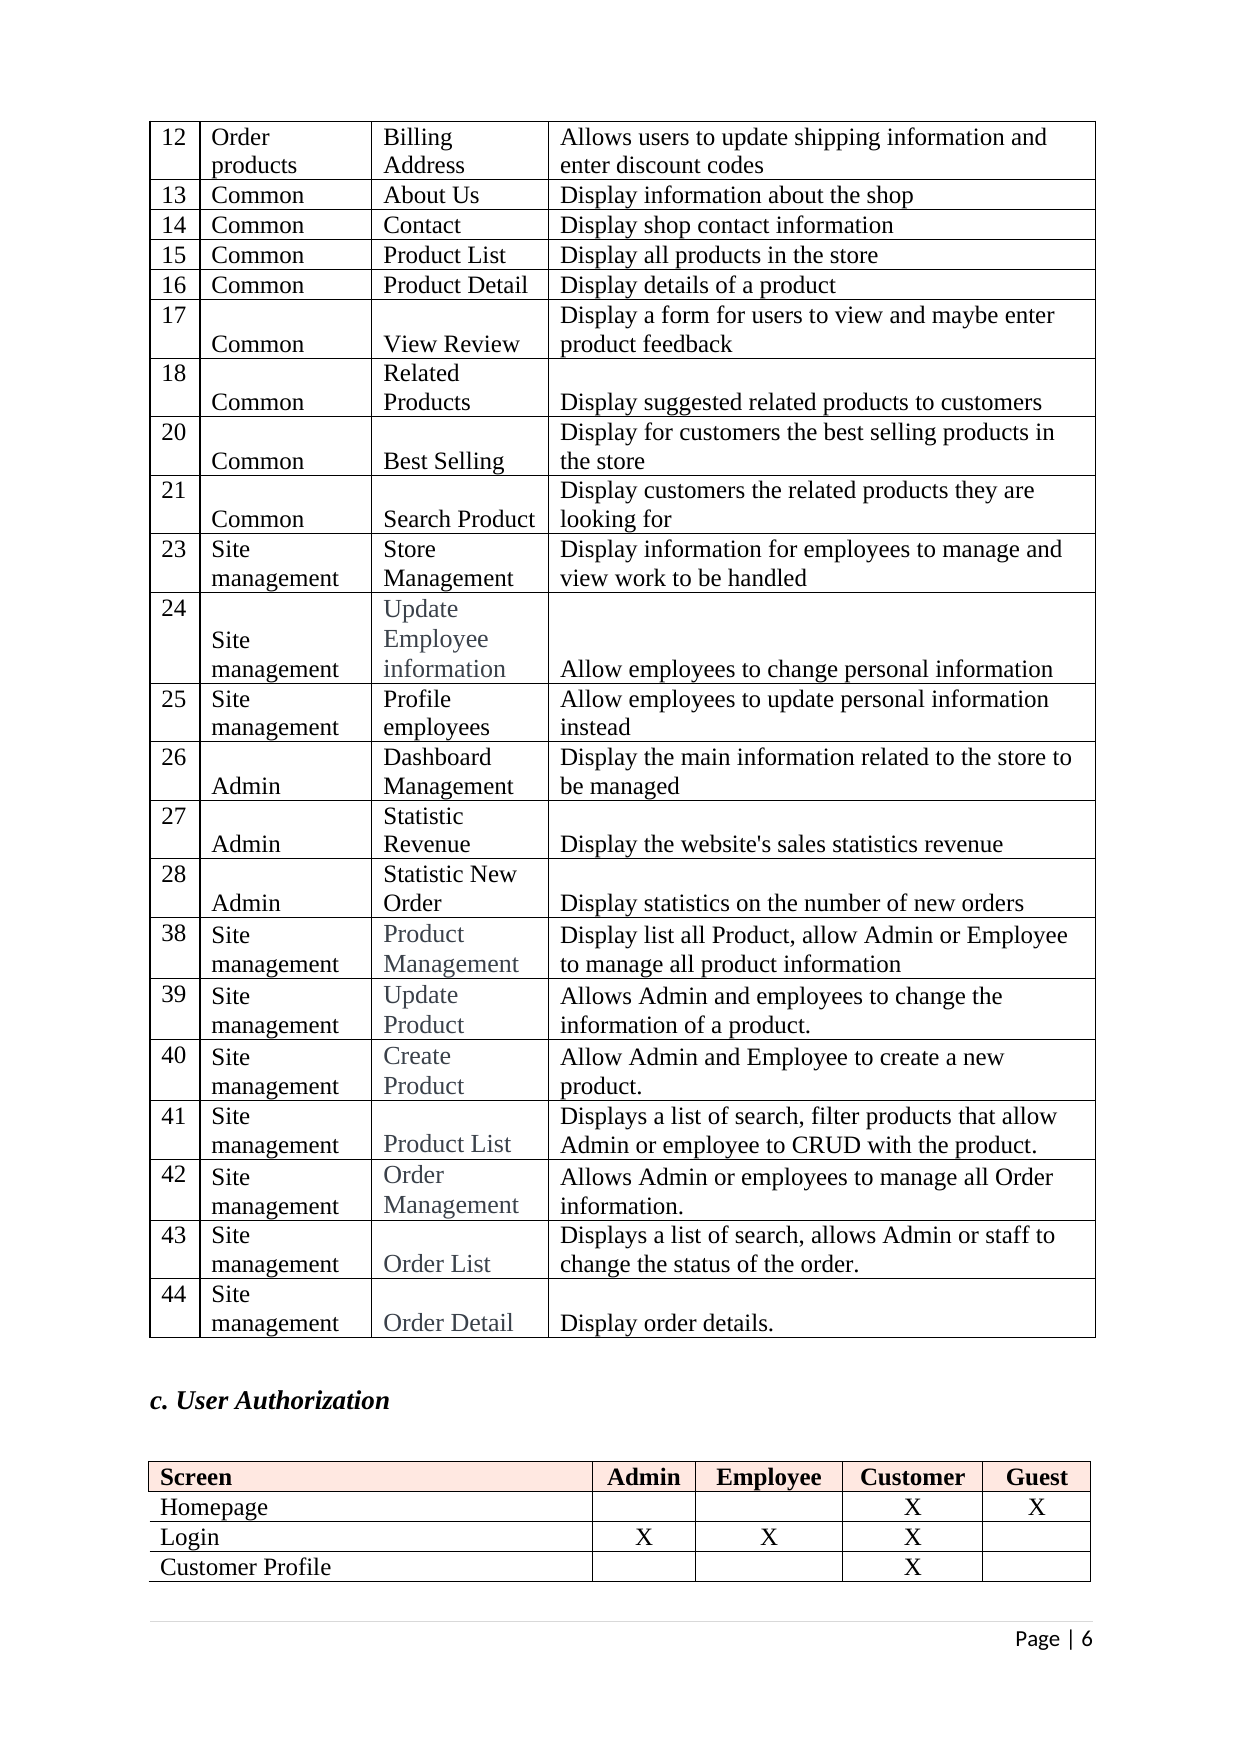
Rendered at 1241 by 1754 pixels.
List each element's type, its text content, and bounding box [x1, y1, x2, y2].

table_cell Statistic Revenue [372, 801, 548, 858]
table_cell Display for customers the best selling products in the store [549, 417, 1095, 474]
table_header Guest [983, 1462, 1090, 1491]
table_cell 27 [151, 801, 199, 858]
table_cell Site management [201, 1221, 371, 1278]
table_cell 26 [151, 742, 199, 800]
table_cell 21 [151, 476, 199, 533]
table_cell 13 [151, 180, 199, 209]
table_cell Displays a list of search, allows Admin or staff to change the status of the order. [549, 1221, 1095, 1278]
table_cell Display shop contact information [549, 210, 1095, 239]
table_cell 24 [151, 593, 199, 683]
table_cell Common [201, 300, 371, 357]
table_cell Profile employees [372, 684, 548, 741]
table_cell [696, 1492, 842, 1521]
table_cell Common [201, 359, 371, 416]
table_cell Search Product [372, 476, 548, 533]
table_cell Display statistics on the number of new orders [549, 859, 1095, 917]
table_cell 25 [151, 684, 199, 741]
table_cell Allows Admin or employees to manage all Order information. [549, 1160, 1095, 1219]
table_cell Display list all Product, allow Admin or Employee to manage all product information [549, 918, 1095, 978]
table_cell [983, 1522, 1090, 1551]
table_cell Create Product [372, 1040, 548, 1100]
table_cell Contact [372, 210, 548, 239]
table_cell Display details of a product [549, 270, 1095, 299]
table_cell Common [201, 417, 371, 474]
table_cell [983, 1552, 1090, 1581]
table_cell 28 [151, 859, 199, 917]
table_cell Display customers the related products they are looking for [549, 476, 1095, 533]
table_cell 39 [151, 979, 199, 1039]
table_cell [696, 1552, 842, 1581]
table_cell Store Management [372, 534, 548, 592]
subtitle c. User Authorization [150, 1384, 1093, 1416]
table_cell Product Management [372, 918, 548, 978]
table_cell Billing Address [372, 122, 548, 179]
table_cell Site management [201, 1160, 371, 1219]
table_cell Site management [201, 979, 371, 1039]
table_cell 20 [151, 417, 199, 474]
table_cell Allows Admin and employees to change the information of a product. [549, 979, 1095, 1039]
table_header Employee [696, 1462, 842, 1491]
table_cell Common [201, 240, 371, 269]
table_header Customer [843, 1462, 982, 1491]
table_cell Site management [201, 593, 371, 683]
table_cell Product Detail [372, 270, 548, 299]
table_cell Order List [372, 1221, 548, 1278]
table_cell Display the main information related to the store to be managed [549, 742, 1095, 800]
table_cell Display the website's sales statistics revenue [549, 801, 1095, 858]
table_cell Common [201, 476, 371, 533]
table_cell Product List [372, 240, 548, 269]
table_cell Common [201, 270, 371, 299]
table_cell Login [149, 1522, 592, 1551]
table_cell Display order details. [549, 1279, 1095, 1337]
table_cell Admin [201, 859, 371, 917]
table_cell 17 [151, 300, 199, 357]
table_cell Common [201, 210, 371, 239]
table_cell Allow Admin and Employee to create a new product. [549, 1040, 1095, 1100]
table_cell 38 [151, 918, 199, 978]
table_cell 41 [151, 1101, 199, 1158]
table_cell Order products [201, 122, 371, 179]
table_cell [593, 1492, 695, 1521]
table_cell Site management [201, 1040, 371, 1100]
table_cell 14 [151, 210, 199, 239]
table_cell [593, 1552, 695, 1581]
table_cell Allow employees to update personal information instead [549, 684, 1095, 741]
table_cell 15 [151, 240, 199, 269]
table_cell Site management [201, 918, 371, 978]
table_cell 40 [151, 1040, 199, 1100]
table_cell Update Product [372, 979, 548, 1039]
table_cell View Review [372, 300, 548, 357]
table_cell Admin [201, 801, 371, 858]
table_cell Display information about the shop [549, 180, 1095, 209]
table_cell Site management [201, 534, 371, 592]
table_cell Admin [201, 742, 371, 800]
table_cell Dashboard Management [372, 742, 548, 800]
table_cell Homepage [149, 1492, 592, 1521]
table_cell X [696, 1522, 842, 1551]
table_cell Allows users to update shipping information and enter discount codes [549, 122, 1095, 179]
table_cell About Us [372, 180, 548, 209]
table_cell Update Employee information [372, 593, 548, 683]
table_cell Site management [201, 1101, 371, 1158]
table_cell X [843, 1552, 982, 1581]
table_cell Site management [201, 684, 371, 741]
table_cell Order Management [372, 1160, 548, 1219]
table_cell Customer Profile [149, 1552, 592, 1581]
table_cell 12 [151, 122, 199, 179]
table_cell Display a form for users to view and maybe enter product feedback [549, 300, 1095, 357]
table_cell Displays a list of search, filter products that allow Admin or employee to CRUD with the product. [549, 1101, 1095, 1158]
table_header Admin [593, 1462, 695, 1491]
table_cell 23 [151, 534, 199, 592]
table_header Screen [149, 1462, 592, 1491]
table_cell 18 [151, 359, 199, 416]
table_cell Statistic New Order [372, 859, 548, 917]
table_cell Order Detail [372, 1279, 548, 1337]
table_cell 16 [151, 270, 199, 299]
table_cell X [983, 1492, 1090, 1521]
table_cell Display information for employees to manage and view work to be handled [549, 534, 1095, 592]
table_cell Common [201, 180, 371, 209]
table_cell Allow employees to change personal information [549, 593, 1095, 683]
table_cell Best Selling [372, 417, 548, 474]
table_cell X [843, 1522, 982, 1551]
table_cell Display suggested related products to customers [549, 359, 1095, 416]
table_cell Display all products in the store [549, 240, 1095, 269]
table_cell 44 [151, 1279, 199, 1337]
table_cell X [843, 1492, 982, 1521]
table_cell 43 [151, 1221, 199, 1278]
table_cell Product List [372, 1101, 548, 1158]
table_cell Related Products [372, 359, 548, 416]
table_cell X [593, 1522, 695, 1551]
table_cell Site management [201, 1279, 371, 1337]
table_cell 42 [151, 1160, 199, 1219]
